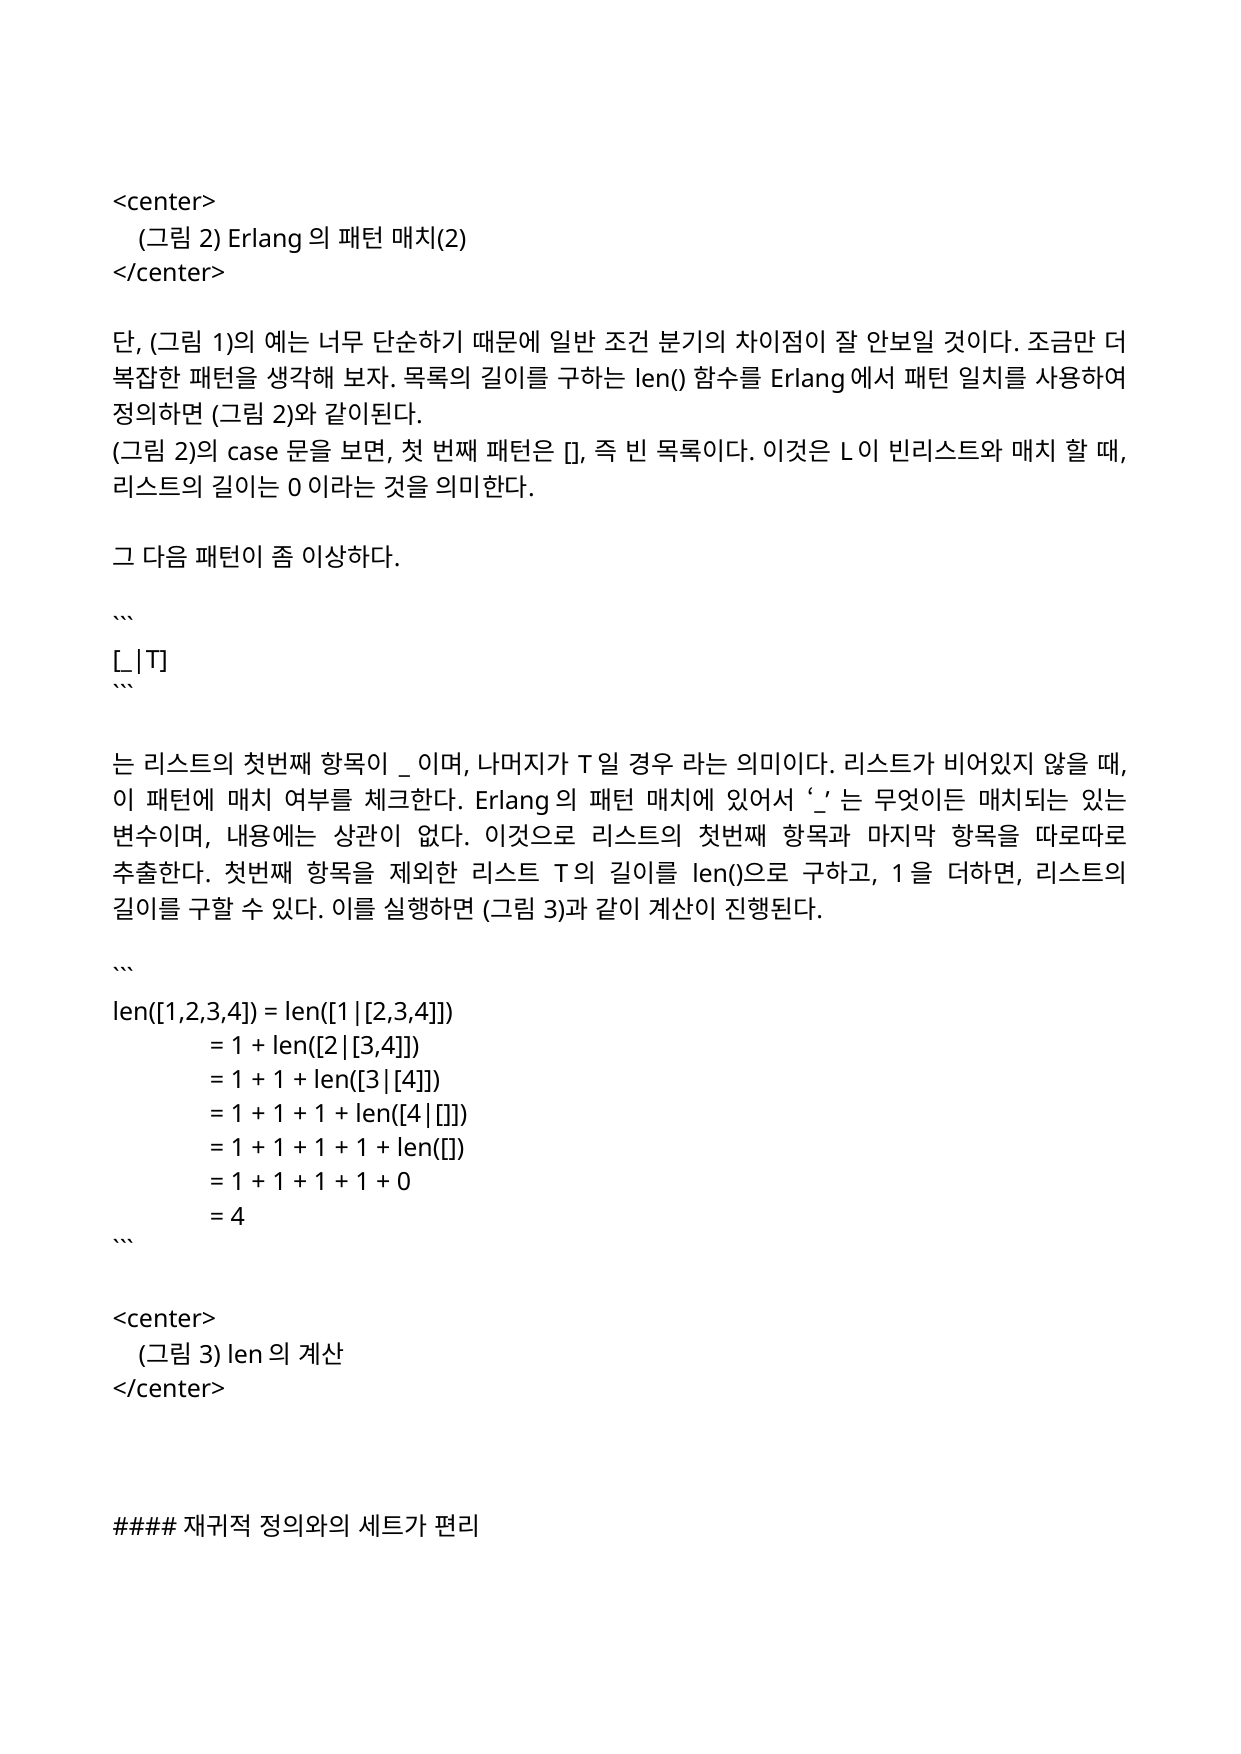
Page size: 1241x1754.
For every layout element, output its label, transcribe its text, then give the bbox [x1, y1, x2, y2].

text ``` [112, 608, 1128, 642]
text 는 리스트의 첫번째 항목이 _ 이며, 나머지가 T일 경우 라는 의미이다. 리스트가 비어있지 않을 때, 이 패턴에 매치 여부를 체크한다. Erlang의 패턴 매치에 있어서 ‘_’ 는 무엇이든 매치되는 있는 변수이며, 내용에는 상관이 없다. 이것으로 리스트의 첫번째 항목과 마지막 항목을 따로따로 추출한다. 첫번째 항목을 제외한 리스트 T의 길이를 len()으로 구하고, 1을 더하면, 리스트의 길이를 구할 수 있다. 이를 실행하면 (그림 3)과 같이 계산이 진행된다. [112, 744, 1128, 926]
text = 1 + 1 + len([3|[4]]) [112, 1062, 1128, 1096]
text </center> [112, 254, 1128, 288]
text </center> [112, 1371, 1128, 1405]
text (그림 2)의 case 문을 보면, 첫 번째 패턴은 [], 즉 빈 목록이다. 이것은 L이 빈리스트와 매치 할 때, 리스트의 길이는 0이라는 것을 의미한다. [112, 431, 1128, 504]
text <center> [112, 1300, 1128, 1334]
text 단, (그림 1)의 예는 너무 단순하기 때문에 일반 조건 분기의 차이점이 잘 안보일 것이다. 조금만 더 복잡한 패턴을 생각해 보자. 목록의 길이를 구하는 len() 함수를 Erlang에서 패턴 일치를 사용하여 정의하면 (그림 2)와 같이된다. [112, 322, 1128, 431]
text ``` [112, 960, 1128, 994]
text = 4 [112, 1198, 1128, 1232]
text = 1 + 1 + 1 + 1 + 0 [112, 1164, 1128, 1198]
text = 1 + 1 + 1 + len([4|[]]) [112, 1096, 1128, 1130]
text len([1,2,3,4]) = len([1|[2,3,4]]) [112, 994, 1128, 1028]
text (그림 3) len의 계산 [112, 1334, 1128, 1371]
text ``` [112, 676, 1128, 710]
text 그 다음 패턴이 좀 이상하다. [112, 538, 1128, 574]
text (그림 2) Erlang의 패턴 매치(2) [112, 218, 1128, 254]
text = 1 + 1 + 1 + 1 + len([]) [112, 1130, 1128, 1164]
text = 1 + len([2|[3,4]]) [112, 1028, 1128, 1062]
text <center> [112, 184, 1128, 218]
text #### 재귀적 정의와의 세트가 편리 [112, 1507, 1128, 1543]
text [_|T] [112, 642, 1128, 676]
text ``` [112, 1232, 1128, 1266]
